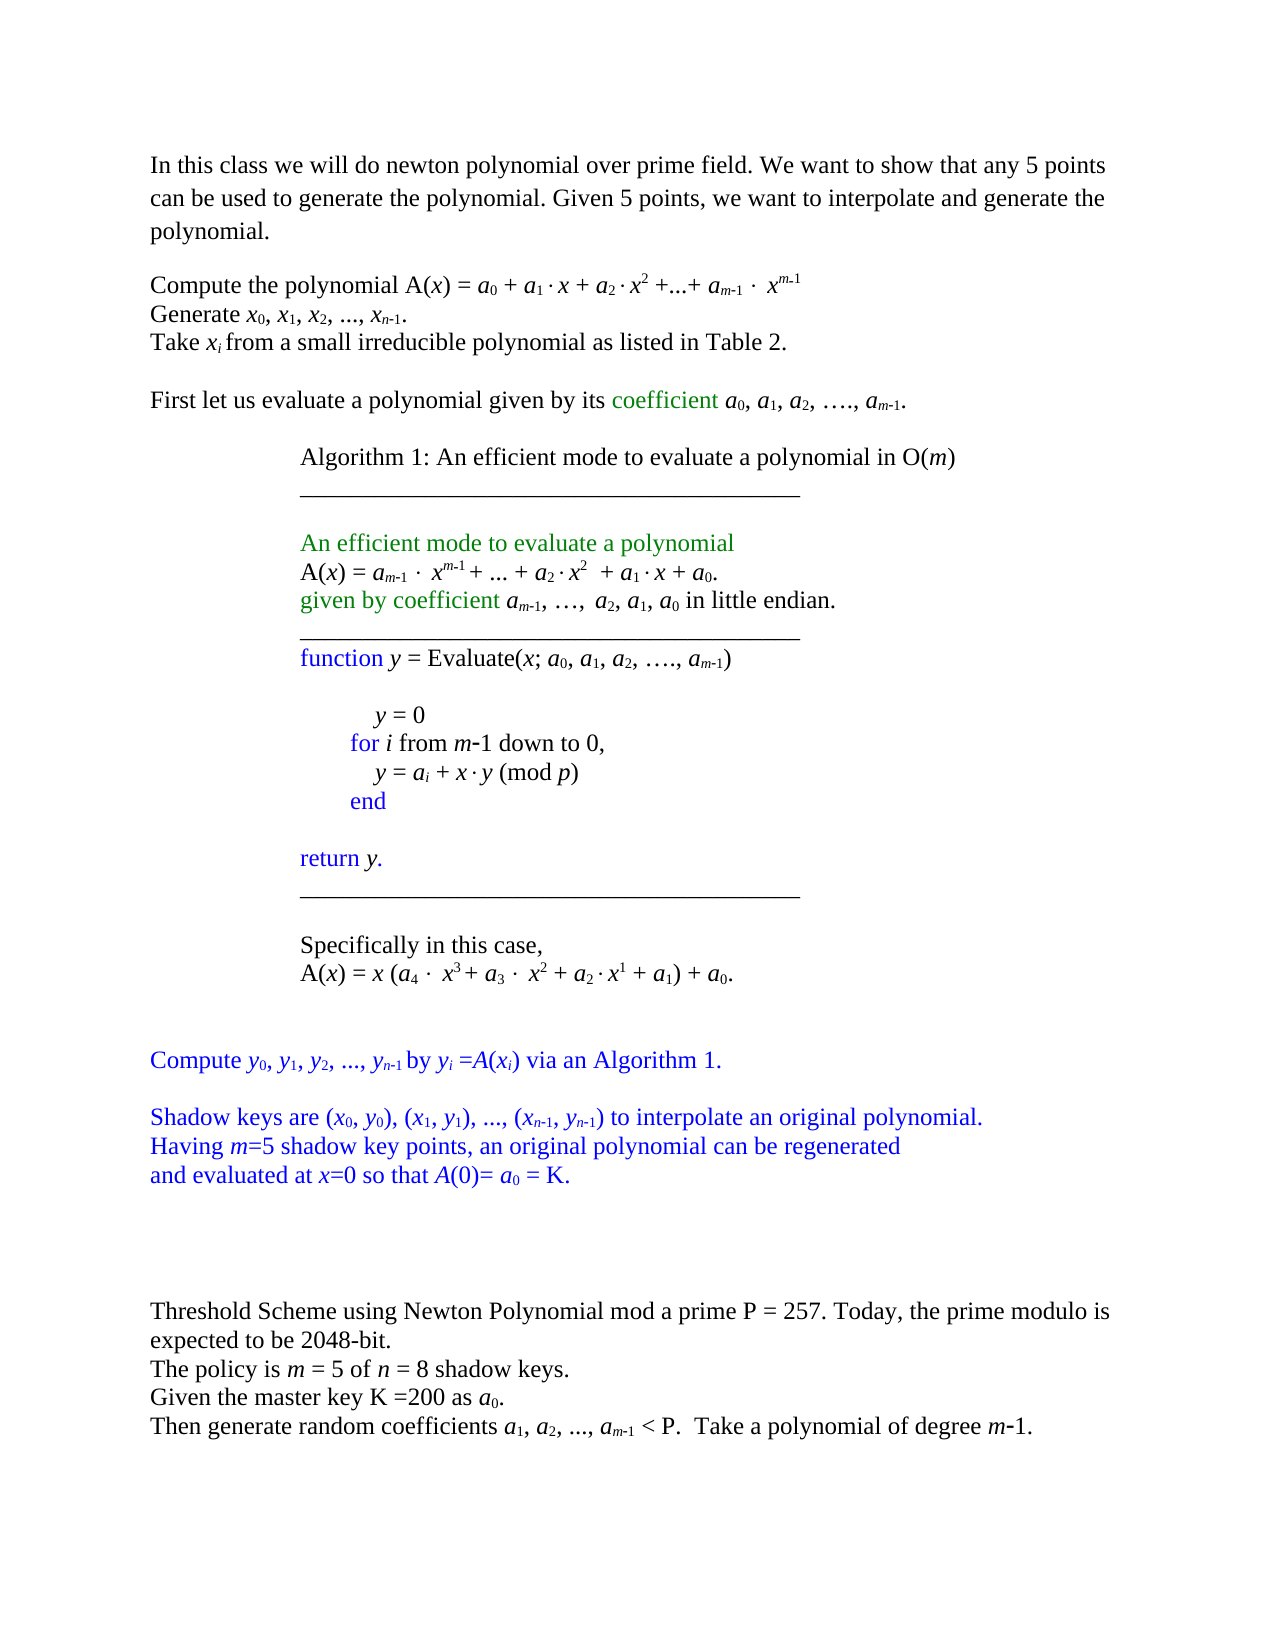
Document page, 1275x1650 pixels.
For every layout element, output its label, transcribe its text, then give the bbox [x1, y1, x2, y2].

text Having m=5 shadow key points, an original polynomial can be regenerated [150, 1131, 1125, 1160]
text A(x) = am1 xm1 + ... + a2x2 + a1x + a0. [300, 557, 1125, 585]
text given by coefficient am1, …, a2, a1, a0 in little endian. [300, 585, 1125, 614]
text Shadow keys are (x0, y0), (x1, y1), ..., (xn1, yn1) to interpolate an original polynomial. [150, 1102, 1125, 1131]
text First let us evaluate a polynomial given by its coefficient a0, a1, a2, …., am1. [150, 385, 1125, 414]
text function y = Evaluate(x; a0, a1, a2, …., am1) [300, 643, 1125, 672]
text Algorithm 1: An efficient mode to evaluate a polynomial in O(m) [300, 442, 1125, 471]
text y = ai + xy (mod p) [300, 757, 1125, 786]
text The policy is m = 5 of n = 8 shadow keys. [150, 1354, 1125, 1382]
text ________________________________________ [300, 614, 1125, 643]
text Take xi from a small irreducible polynomial as listed in Table 2. [150, 327, 1125, 356]
text ________________________________________ [300, 872, 1125, 901]
text Compute the polynomial A(x) = a0 + a1x + a2x2 +...+ am1 xm1 [150, 270, 1125, 299]
text return y. [300, 843, 1125, 872]
text y = 0 [300, 700, 1125, 728]
text Generate x0, x1, x2, ..., xn1. [150, 299, 1125, 327]
text end [300, 786, 1125, 815]
text for i from m1 down to 0, [300, 728, 1125, 757]
text A(x) = x (a4 x3 + a3 x2 + a2x1 + a1) + a0. [300, 958, 1125, 987]
text An efficient mode to evaluate a polynomial [300, 528, 1125, 557]
text Threshold Scheme using Newton Polynomial mod a prime P = 257. Today, the prime modulo is expected to be 2048-bit. [150, 1296, 1125, 1354]
text and evaluated at x=0 so that A(0)= a0 = K. [150, 1160, 1125, 1188]
text ________________________________________ [300, 471, 1125, 500]
text Then generate random coefficients a1, a2, ..., am1 < P. Take a polynomial of degree m1. [150, 1411, 1125, 1440]
text Compute y0, y1, y2, ..., yn1 by yi =A(xi) via an Algorithm 1. [150, 1045, 1125, 1073]
text In this class we will do newton polynomial over prime field. We want to show that any 5 points can be used to generate the polynomial. Given 5 points, we want to interpolate and generate the polynomial. [150, 150, 1125, 245]
text Specifically in this case, [300, 930, 1125, 958]
text Given the master key K =200 as a0. [150, 1382, 1125, 1411]
